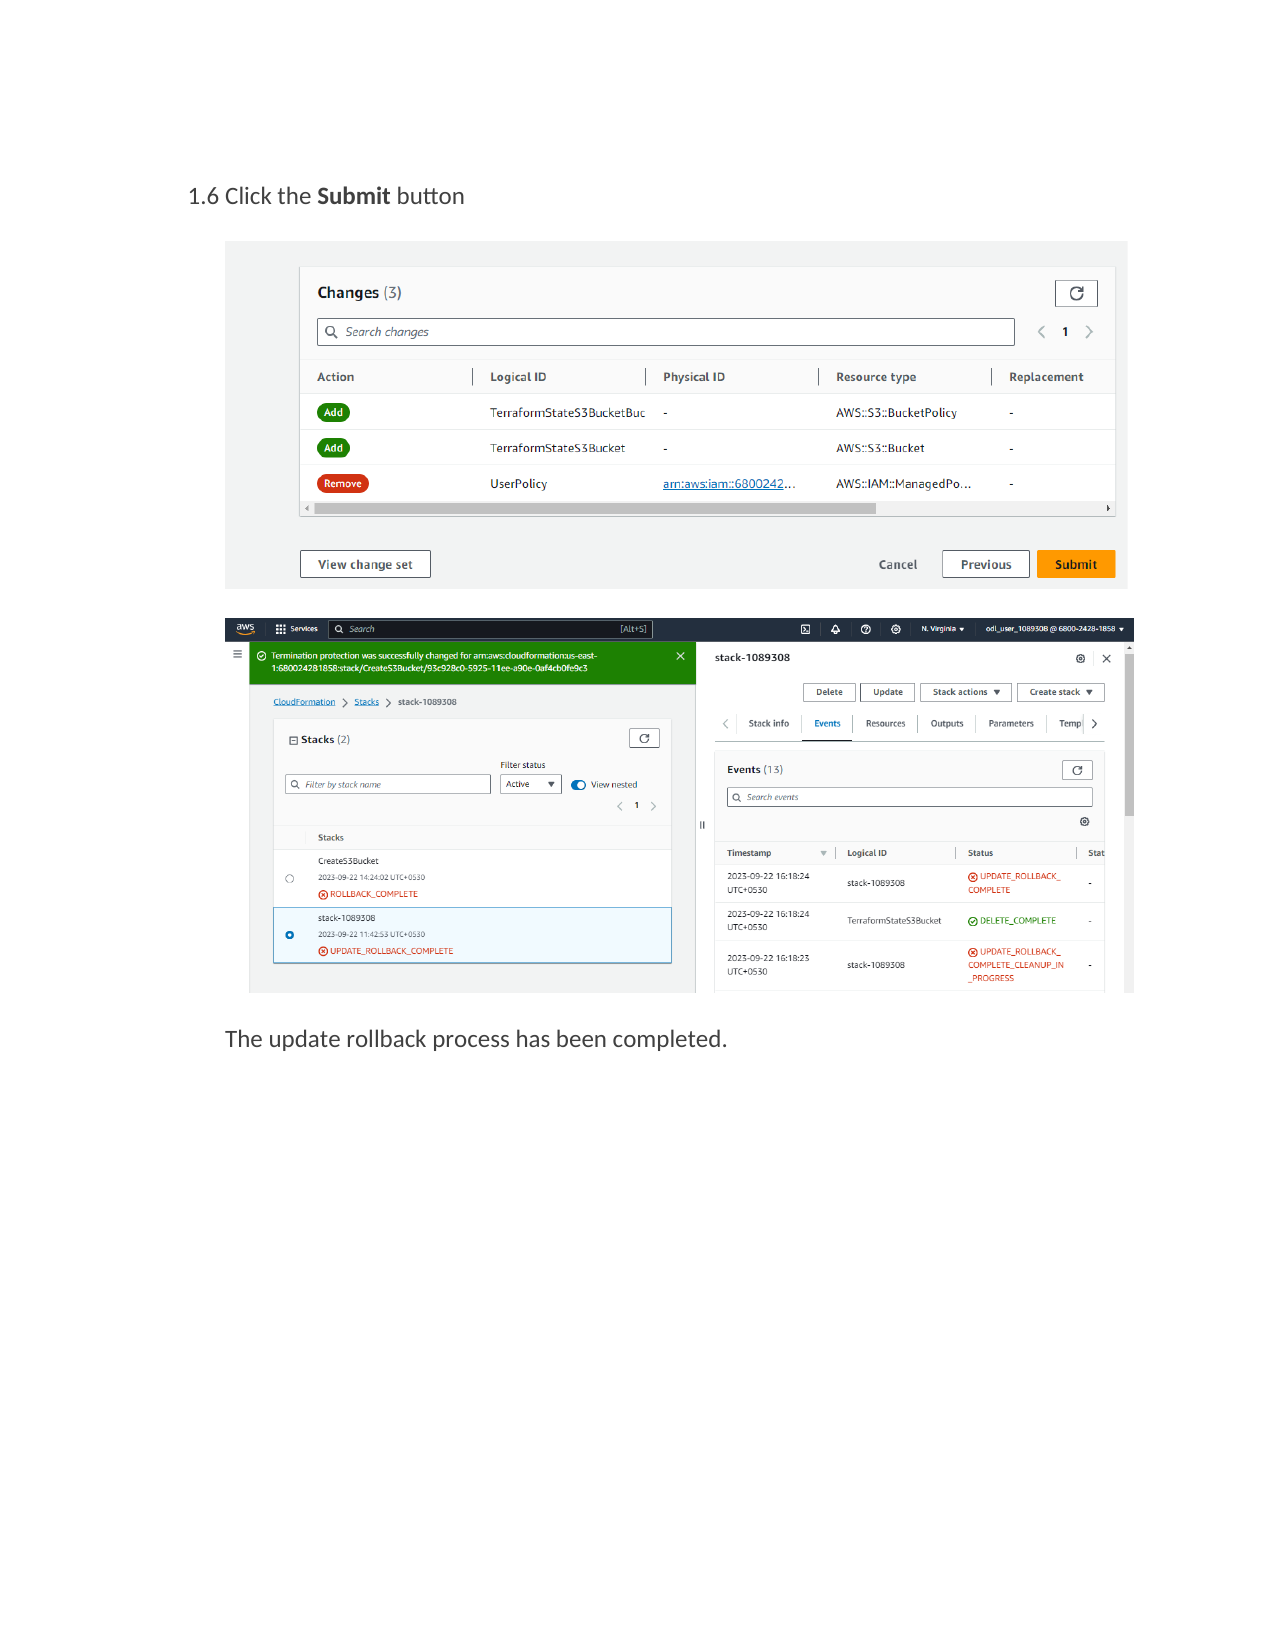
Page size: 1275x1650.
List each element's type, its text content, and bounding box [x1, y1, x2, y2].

text The update rollback process has been completed. [225, 1023, 1125, 1053]
list Click the Submit button [187, 181, 1125, 211]
picture [225, 241, 1128, 589]
picture [225, 618, 1134, 993]
